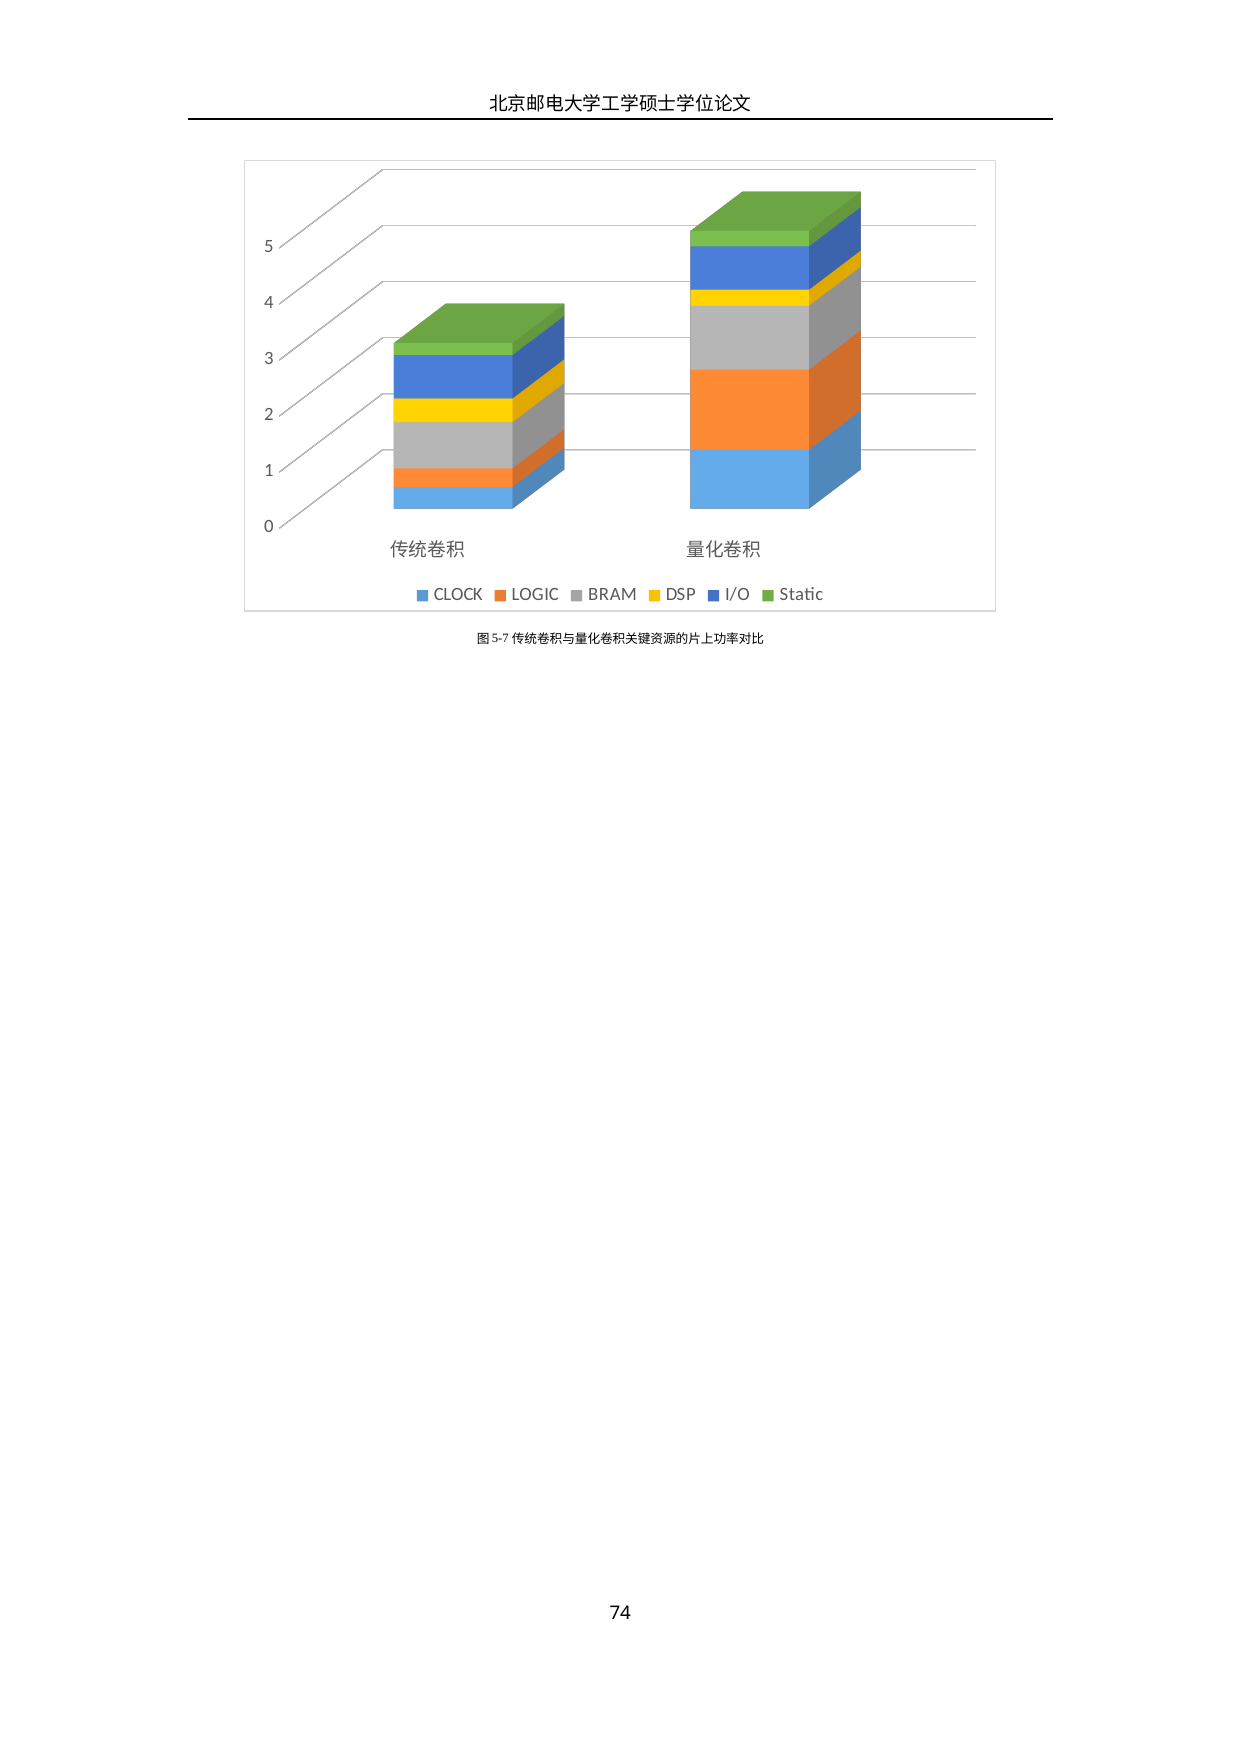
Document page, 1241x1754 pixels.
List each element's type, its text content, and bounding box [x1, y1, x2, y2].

text 图5-7 传统卷积与量化卷积关键资源的片上功率对比 [187, 615, 1053, 647]
